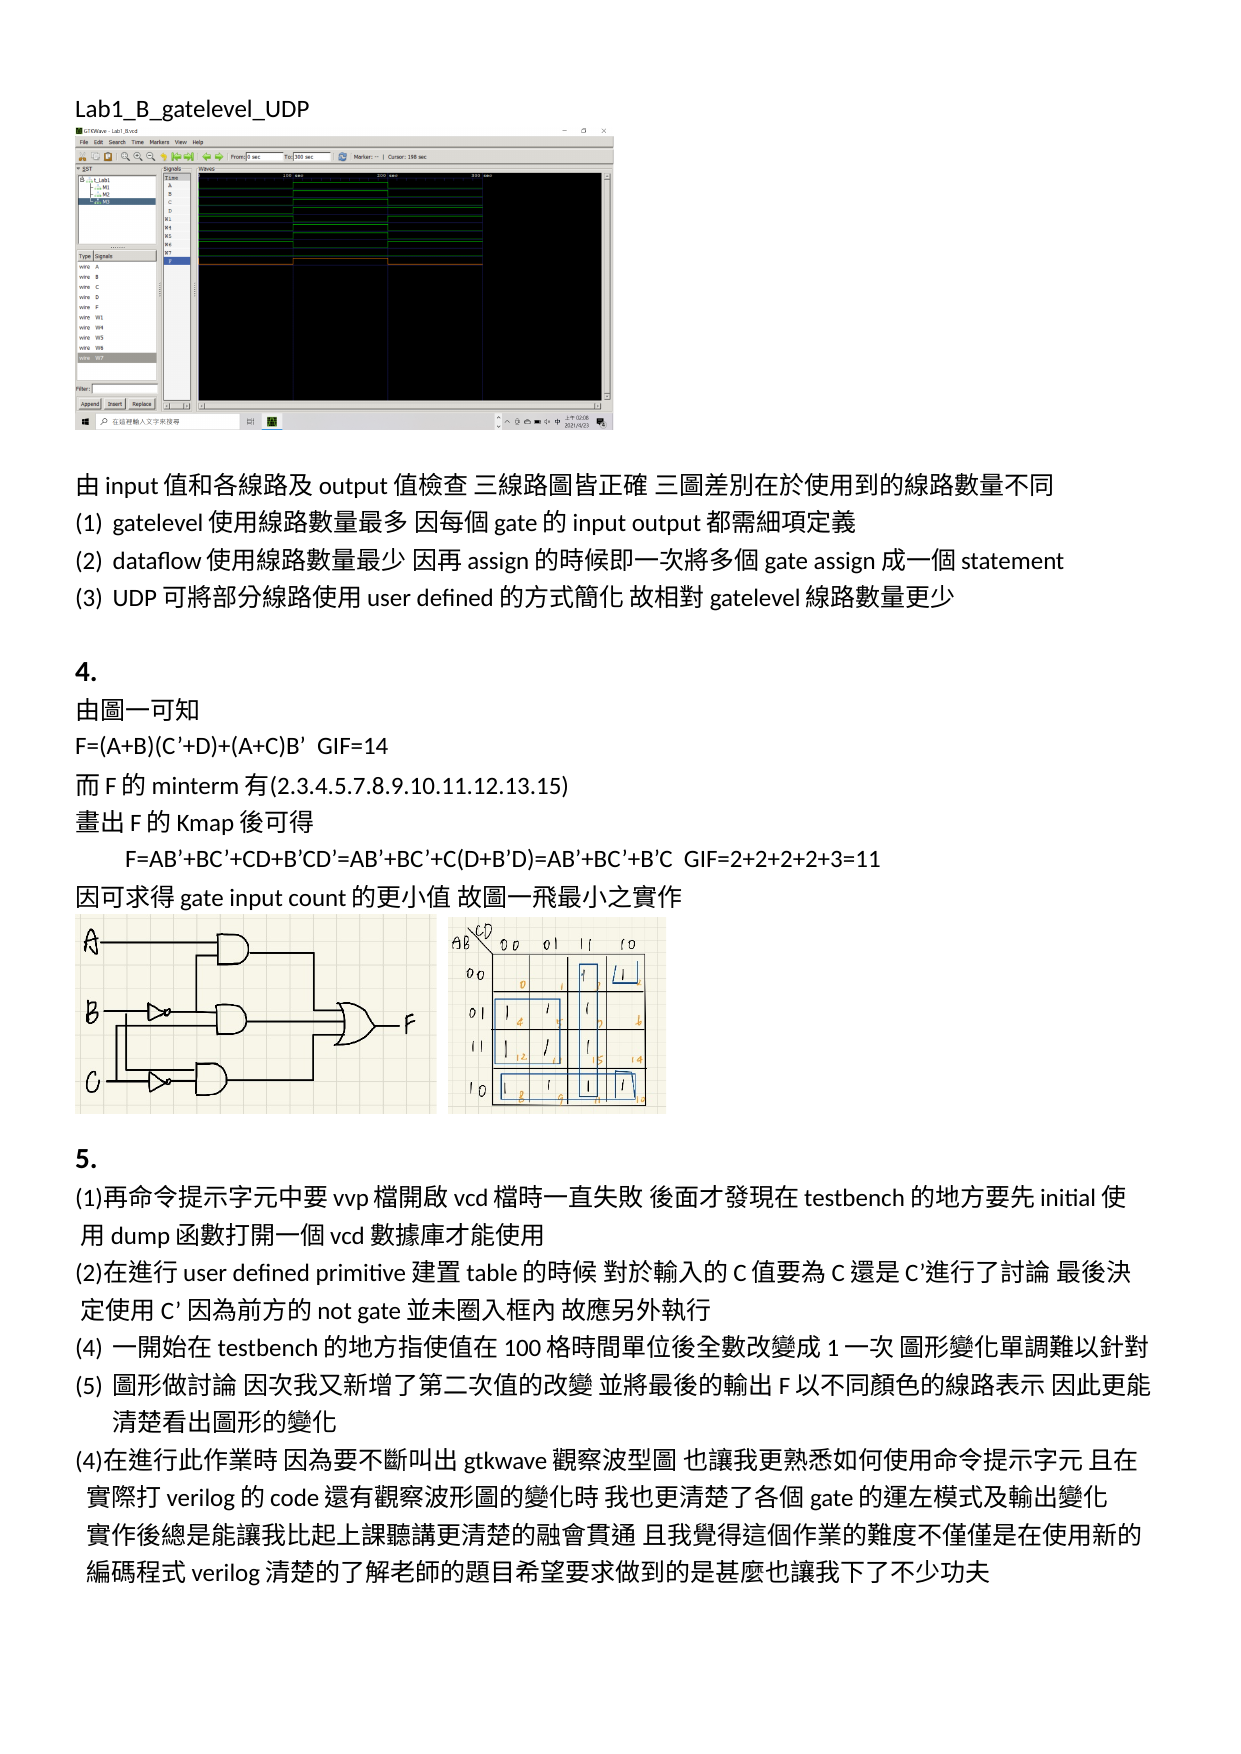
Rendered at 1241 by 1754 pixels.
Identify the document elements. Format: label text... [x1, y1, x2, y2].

list gatelevel使用線路數量最多 因每個gate的input output都需細項定義 [75, 502, 1165, 539]
text 而F的minterm有(2.3.4.5.7.8.9.10.11.12.13.15) [75, 764, 1165, 802]
picture [75, 914, 437, 1114]
list UDP可將部分線路使用user defined的方式簡化 故相對gatelevel線路數量更少 [75, 577, 1165, 614]
text 因可求得gate input count的更小值 故圖一飛最小之實作 [75, 877, 1165, 914]
text 實際打verilog的code還有觀察波形圖的變化時 我也更清楚了各個gate的運左模式及輸出變化 [75, 1477, 1165, 1514]
text 編碼程式verilog 清楚的了解老師的題目希望要求做到的是甚麼也讓我下了不少功夫 [75, 1552, 1165, 1589]
text F=(A+B)(C’+D)+(A+C)B’ GIF=14 [75, 727, 1165, 764]
text 實作後總是能讓我比起上課聽講更清楚的融會貫通 且我覺得這個作業的難度不僅僅是在使用新的 [75, 1514, 1165, 1552]
list 一開始在testbench的地方指使值在100格時間單位後全數改變成1一次 圖形變化單調難以針對 [75, 1327, 1165, 1364]
text 定使用C’ 因為前方的not gate並未圈入框內 故應另外執行 [75, 1289, 1165, 1327]
text 由input值和各線路及output值檢查 三線路圖皆正確 三圖差別在於使用到的線路數量不同 [75, 464, 1165, 502]
list dataflow使用線路數量最少 因再assign的時候即一次將多個gate assign成一個statement [75, 539, 1165, 577]
picture [448, 917, 667, 1114]
text Lab1_B_gatelevel_UDP [75, 89, 1165, 127]
text (4)在進行此作業時 因為要不斷叫出gtkwave觀察波型圖 也讓我更熟悉如何使用命令提示字元 且在 [75, 1439, 1165, 1477]
text 由圖一可知 [75, 689, 1165, 727]
text 用dump函數打開一個vcd數據庫才能使用 [75, 1214, 1165, 1252]
text (1)再命令提示字元中要vvp檔開啟vcd檔時一直失敗 後面才發現在testbench的地方要先initial使 [75, 1177, 1165, 1214]
text 畫出F的Kmap後可得 [75, 802, 1165, 839]
text 4. [75, 652, 1165, 689]
text 5. [75, 1139, 1165, 1177]
picture [75, 127, 614, 430]
list 圖形做討論 因次我又新增了第二次值的改變 並將最後的輸出F以不同顏色的線路表示 因此更能清楚看出圖形的變化 [75, 1364, 1165, 1439]
text F=AB’+BC’+CD+B’CD’=AB’+BC’+C(D+B’D)=AB’+BC’+B’C GIF=2+2+2+2+3=11 [75, 839, 1165, 877]
text (2)在進行user defined primitive建置table的時候 對於輸入的C值要為C還是C’進行了討論 最後決 [75, 1252, 1165, 1289]
